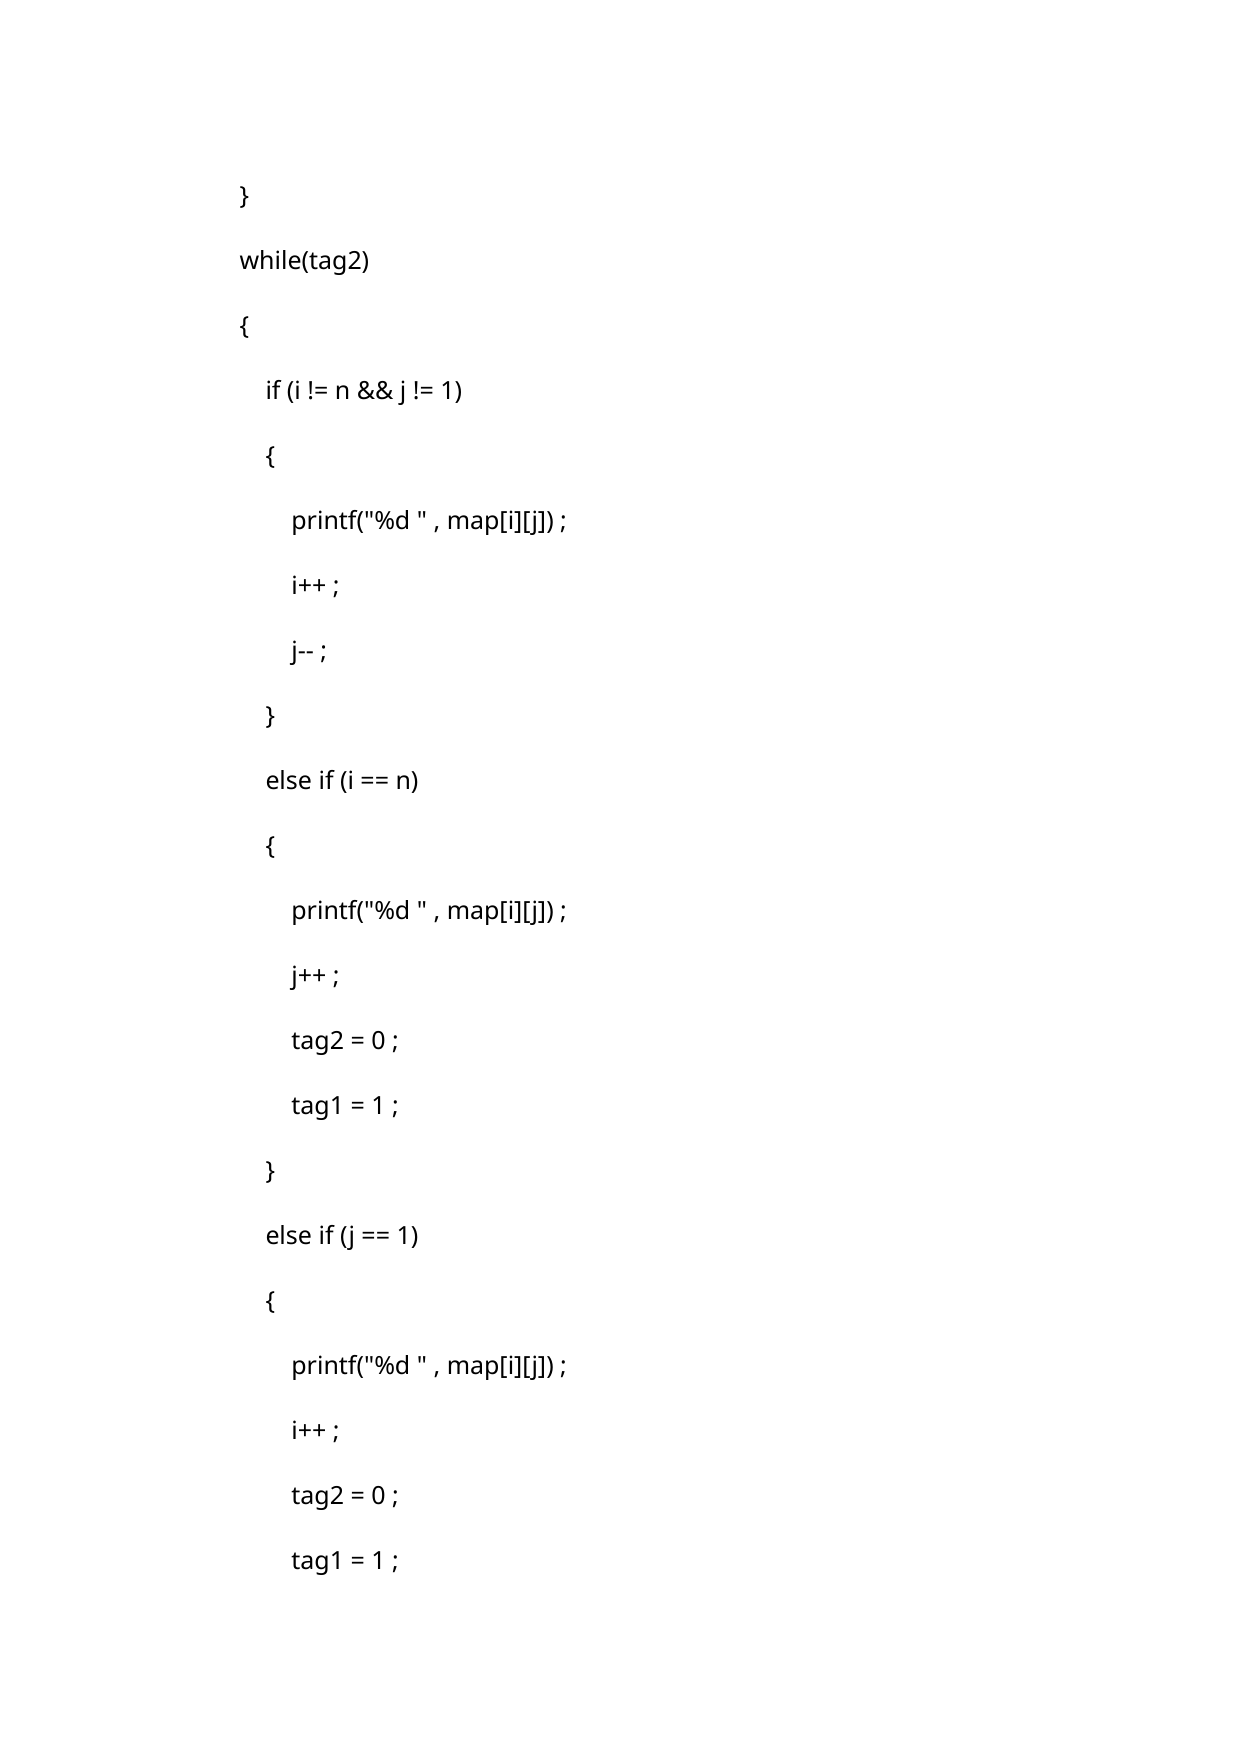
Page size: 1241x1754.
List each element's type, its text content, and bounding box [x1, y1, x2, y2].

text { [187, 1267, 1053, 1332]
text j++ ; [187, 942, 1053, 1007]
text { [187, 422, 1053, 487]
text else if (j == 1) [187, 1202, 1053, 1267]
text tag2 = 0 ; [187, 1462, 1053, 1527]
text } [187, 1137, 1053, 1202]
text else if (i == n) [187, 747, 1053, 812]
text tag1 = 1 ; [187, 1527, 1053, 1592]
text if (i != n && j != 1) [187, 357, 1053, 422]
text } [187, 162, 1053, 227]
text j-- ; [187, 617, 1053, 682]
text { [187, 292, 1053, 357]
text printf("%d " , map[i][j]) ; [187, 487, 1053, 552]
text tag1 = 1 ; [187, 1072, 1053, 1137]
text i++ ; [187, 1397, 1053, 1462]
text tag2 = 0 ; [187, 1007, 1053, 1072]
text printf("%d " , map[i][j]) ; [187, 1332, 1053, 1397]
text while(tag2) [187, 227, 1053, 292]
text printf("%d " , map[i][j]) ; [187, 877, 1053, 942]
text { [187, 812, 1053, 877]
text } [187, 682, 1053, 747]
text i++ ; [187, 552, 1053, 617]
